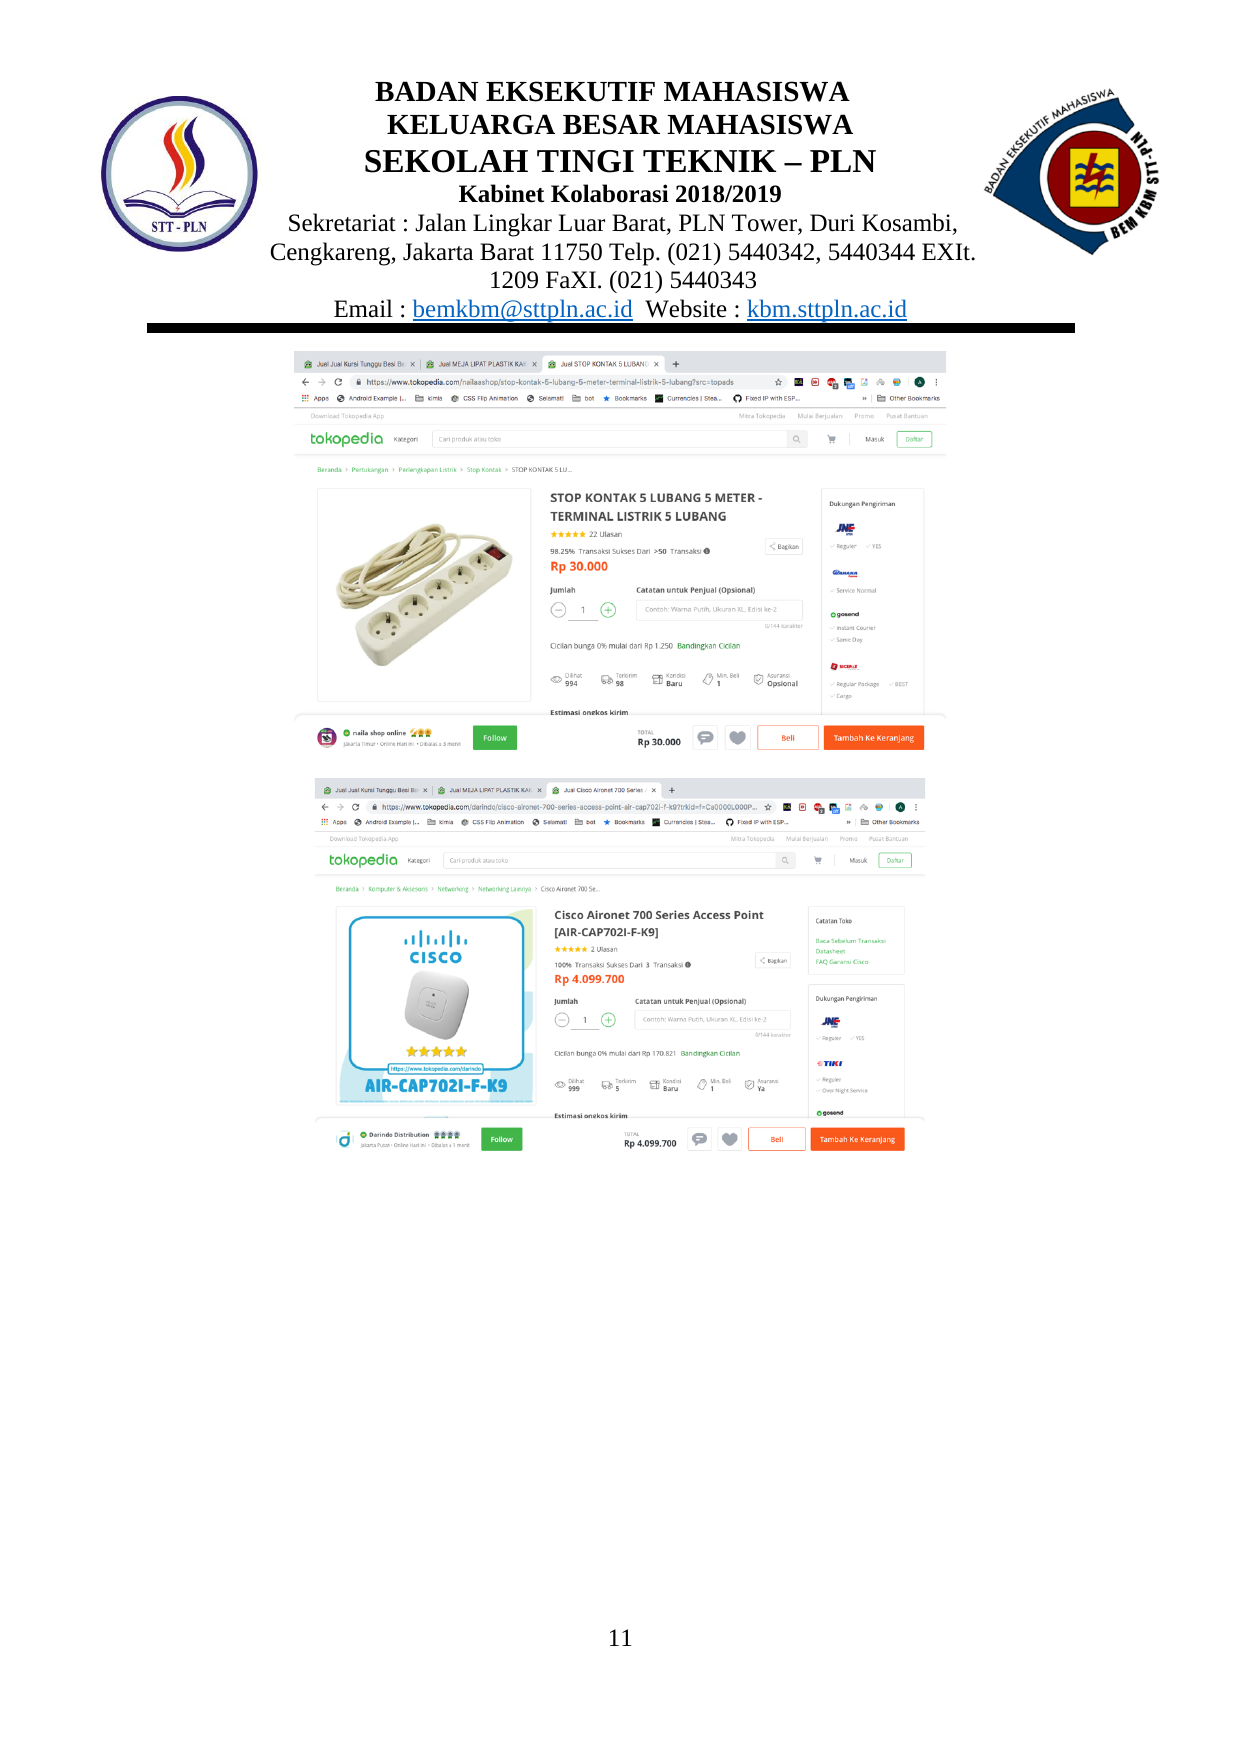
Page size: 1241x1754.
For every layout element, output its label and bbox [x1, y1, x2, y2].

picture [314, 778, 926, 1160]
picture [972, 75, 1170, 273]
picture [98, 96, 261, 252]
picture [294, 351, 947, 760]
